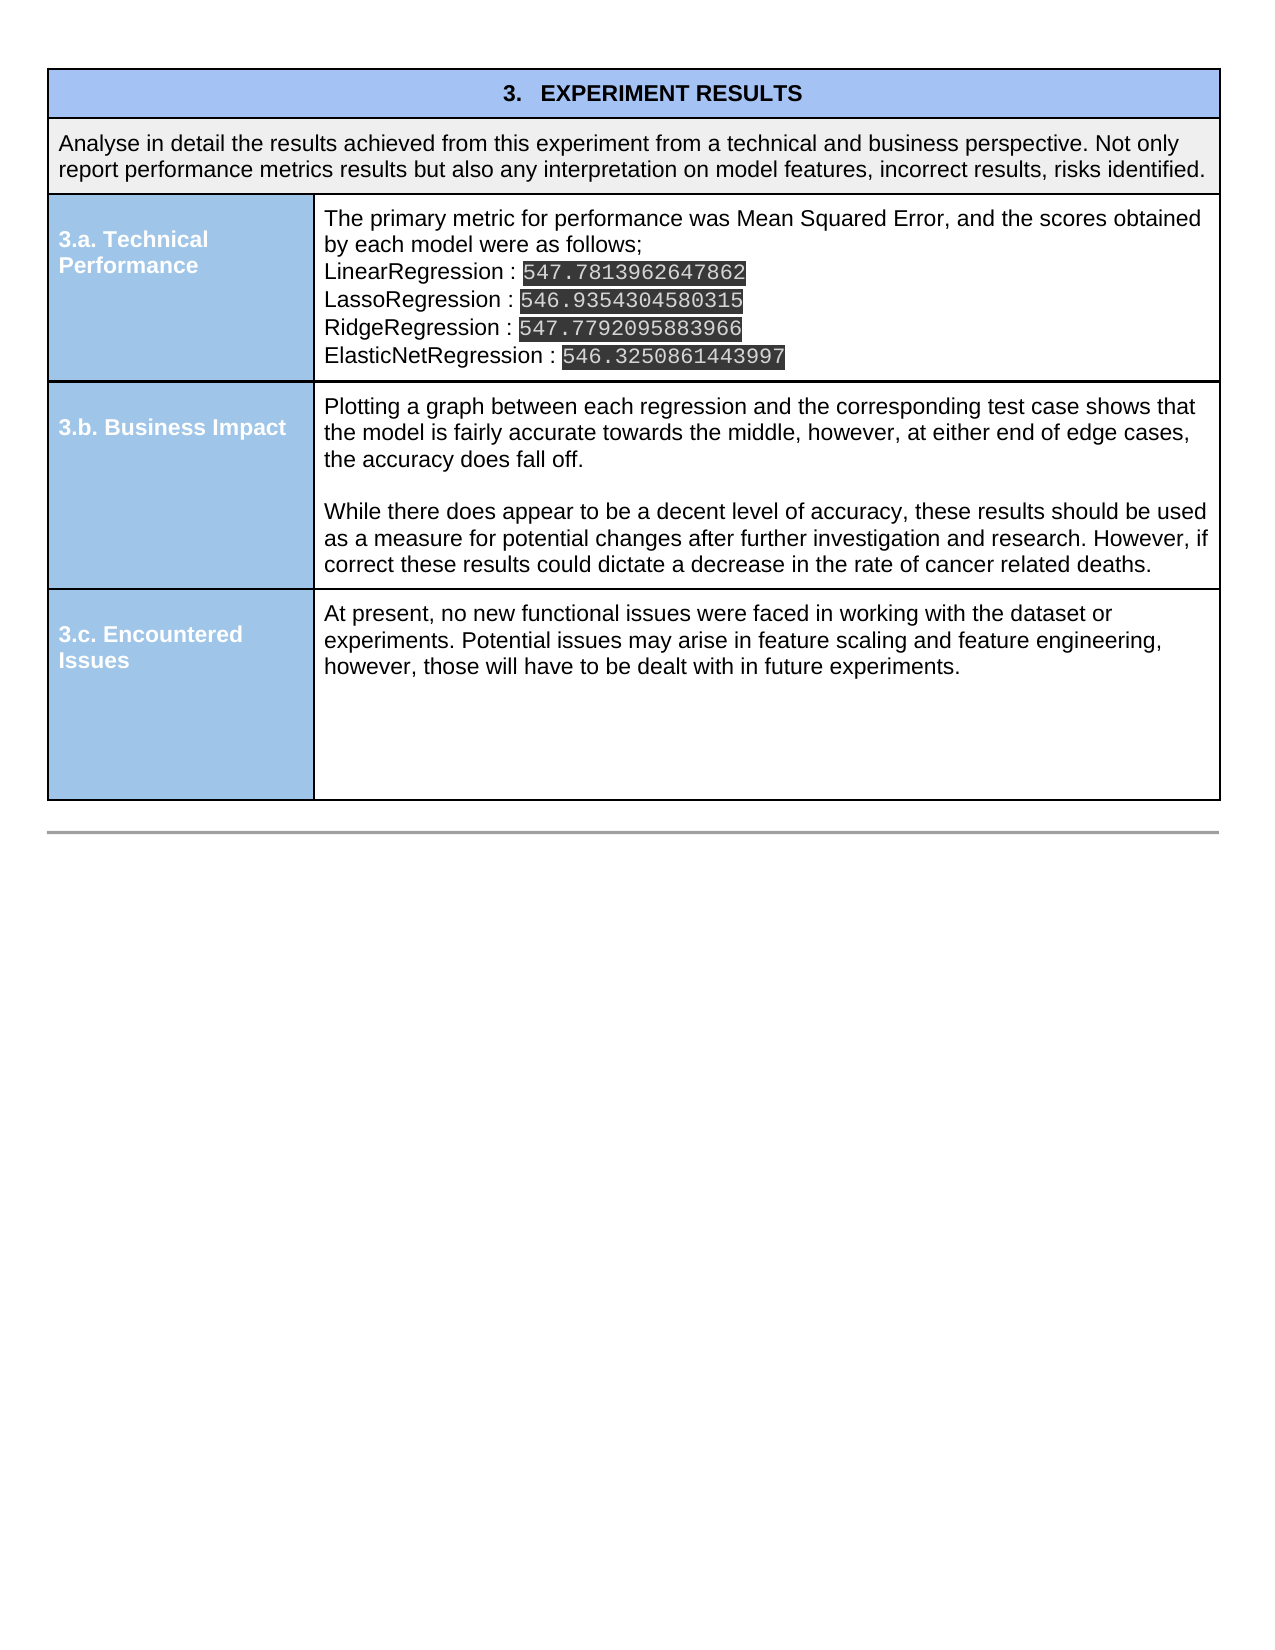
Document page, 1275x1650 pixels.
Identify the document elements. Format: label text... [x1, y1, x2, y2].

table_cell Plotting a graph between each regression and the corresponding test case shows that the model is fairly accurate towards the middle, however, at either end of edge cases, the accuracy does fall off. While there does appear to be a decent level of accuracy, these results should be used as a measure for potential changes after further investigation and research. However, if correct these results could dictate a decrease in the rate of cancer related deaths. [315, 383, 1219, 588]
table_header EXPERIMENT RESULTS [49, 70, 1219, 117]
table_cell 3.c. Encountered Issues [49, 590, 313, 799]
table_cell 3.b. Business Impact [49, 383, 313, 588]
table_cell At present, no new functional issues were faced in working with the dataset or experiments. Potential issues may arise in feature scaling and feature engineering, however, those will have to be dealt with in future experiments. [315, 590, 1219, 799]
table_cell 3.a. Technical Performance [49, 195, 313, 380]
table_cell The primary metric for performance was Mean Squared Error, and the scores obtained by each model were as follows; LinearRegression : 547.7813962647862 LassoRegression : 546.9354304580315 RidgeRegression : 547.7792095883966 ElasticNetRegression : 546.3250861443997 [315, 195, 1219, 380]
table_cell Analyse in detail the results achieved from this experiment from a technical and business perspective. Not only report performance metrics results but also any interpretation on model features, incorrect results, risks identified. [49, 119, 1219, 193]
